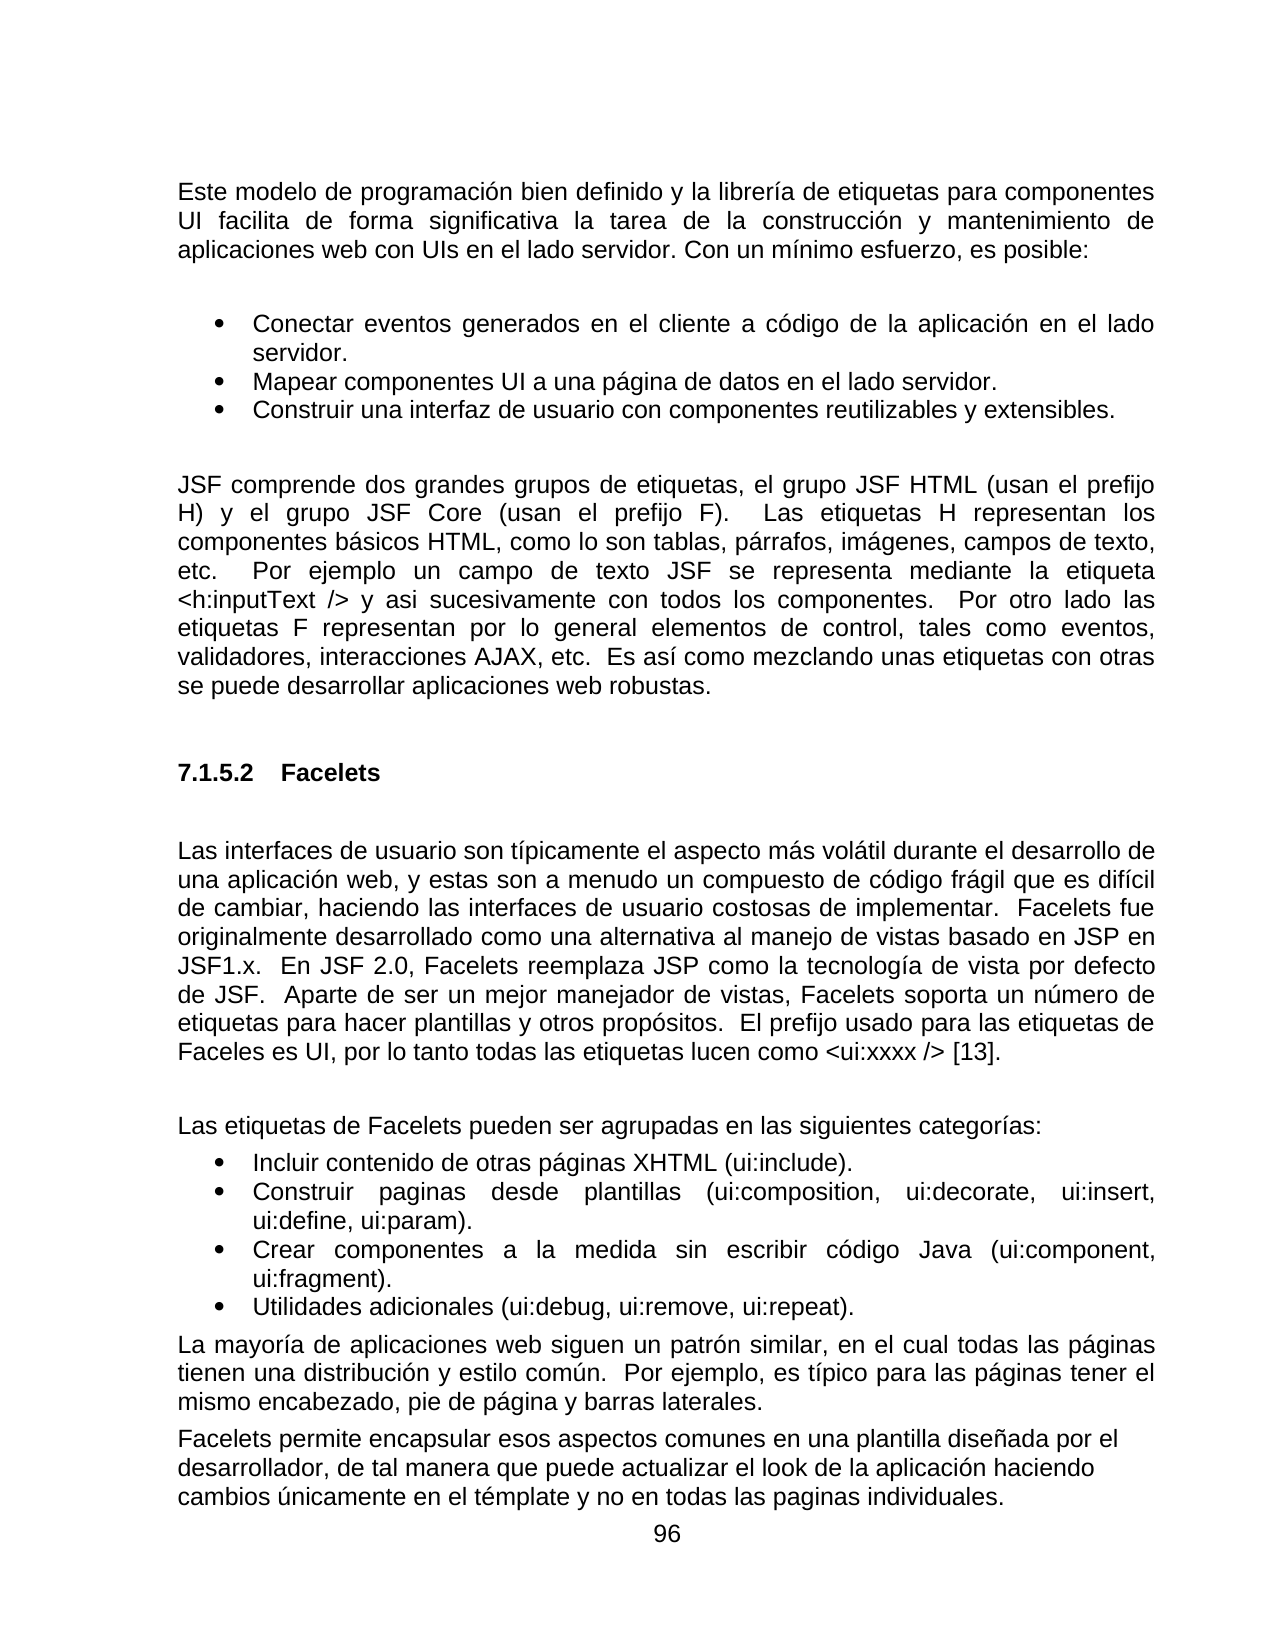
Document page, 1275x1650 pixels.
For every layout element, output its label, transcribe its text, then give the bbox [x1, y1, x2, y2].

text JSF comprende dos grandes grupos de etiquetas, el grupo JSF HTML (usan el prefijo H) y el grupo JSF Core (usan el prefijo F). Las etiquetas H representan los componentes básicos HTML, como lo son tablas, párrafos, imágenes, campos de texto, etc. Por ejemplo un campo de texto JSF se representa mediante la etiqueta <h:inputText /> y asi sucesivamente con todos los componentes. Por otro lado las etiquetas F representan por lo general elementos de control, tales como eventos, validadores, interacciones AJAX, etc. Es así como mezclando unas etiquetas con otras se puede desarrollar aplicaciones web robustas. [177, 469, 1157, 699]
text Las etiquetas de Facelets pueden ser agrupadas en las siguientes categorías: [177, 1111, 1157, 1140]
list Construir paginas desde plantillas (ui:composition, ui:decorate, ui:insert, ui:define, ui:param). [215, 1177, 1157, 1235]
list Utilidades adicionales (ui:debug, ui:remove, ui:repeat). [215, 1292, 1157, 1321]
subtitle Facelets [177, 757, 1157, 786]
list Conectar eventos generados en el cliente a código de la aplicación en el lado servidor. [215, 309, 1157, 366]
text La mayoría de aplicaciones web siguen un patrón similar, en el cual todas las páginas tienen una distribución y estilo común. Por ejemplo, es típico para las páginas tener el mismo encabezado, pie de página y barras laterales. [177, 1329, 1157, 1416]
list Crear componentes a la medida sin escribir código Java (ui:component, ui:fragment). [215, 1235, 1157, 1292]
list Mapear componentes UI a una página de datos en el lado servidor. [215, 366, 1157, 395]
list Incluir contenido de otras páginas XHTML (ui:include). [215, 1148, 1157, 1177]
text Este modelo de programación bien definido y la librería de etiquetas para componentes UI facilita de forma significativa la tarea de la construcción y mantenimiento de aplicaciones web con UIs en el lado servidor. Con un mínimo esfuerzo, es posible: [177, 177, 1157, 263]
text Las interfaces de usuario son típicamente el aspecto más volátil durante el desarrollo de una aplicación web, y estas son a menudo un compuesto de código frágil que es difícil de cambiar, haciendo las interfaces de usuario costosas de implementar. Facelets fue originalmente desarrollado como una alternativa al manejo de vistas basado en JSP en JSF1.x. En JSF 2.0, Facelets reemplaza JSP como la tecnología de vista por defecto de JSF. Aparte de ser un mejor manejador de vistas, Facelets soporta un número de etiquetas para hacer plantillas y otros propósitos. El prefijo usado para las etiquetas de Faceles es UI, por lo tanto todas las etiquetas lucen como <ui:xxxx />. [177, 836, 1157, 1066]
list Construir una interfaz de usuario con componentes reutilizables y extensibles. [215, 395, 1157, 424]
